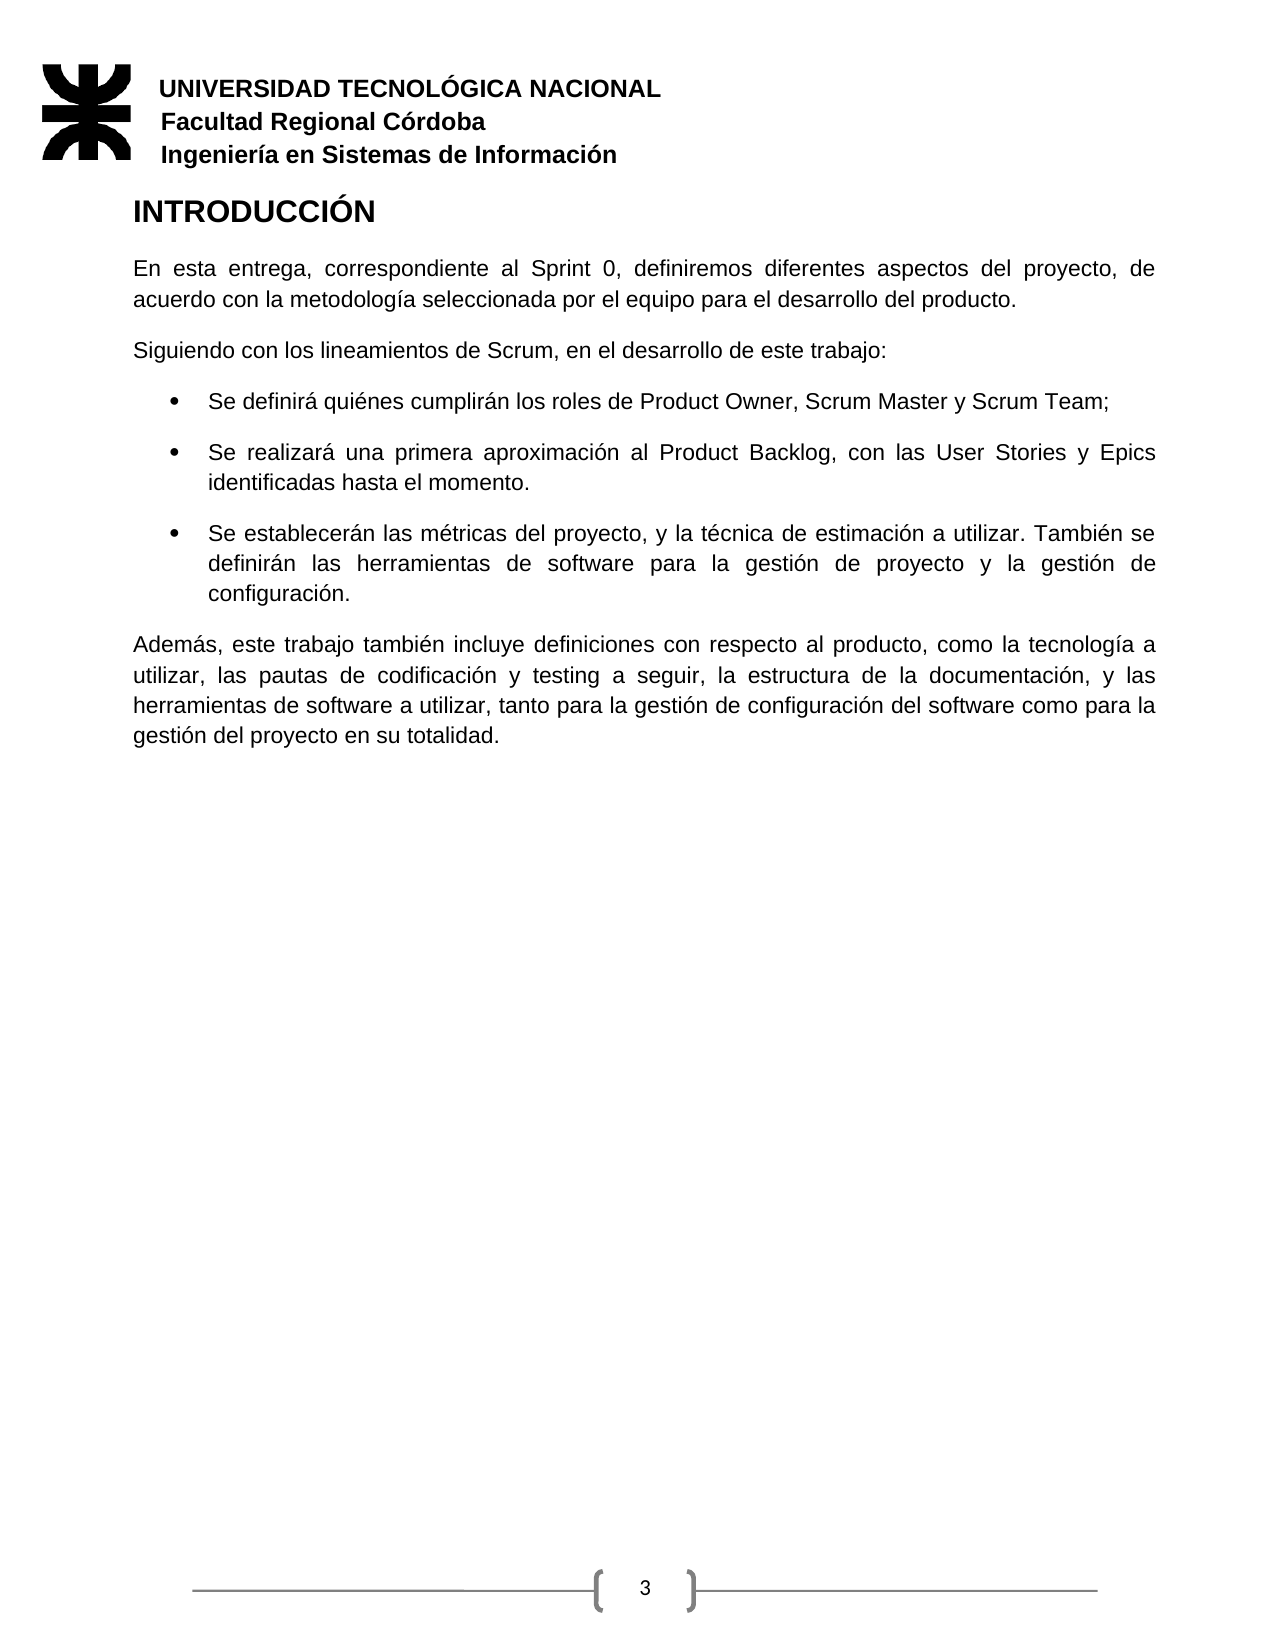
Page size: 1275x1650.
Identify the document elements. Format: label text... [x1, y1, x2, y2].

list Se realizará una primera aproximación al Product Backlog, con las User Stories y Epics identificadas hasta el momento. [170, 439, 1157, 495]
list Se definirá quiénes cumplirán los roles de Product Owner, Scrum Master y Scrum Team; [170, 388, 1157, 414]
picture [40, 63, 131, 160]
subtitle INTRODUCCIÓN [133, 193, 1157, 229]
list Se establecerán las métricas del proyecto, y la técnica de estimación a utilizar. También se definirán las herramientas de software para la gestión de proyecto y la gestión de configuración. [170, 520, 1157, 607]
text Además, este trabajo también incluye definiciones con respecto al producto, como la tecnología a utilizar, las pautas de codificación y testing a seguir, la estructura de la documentación, y las herramientas de software a utilizar, tanto para la gestión de configuración del software como para la gestión del proyecto en su totalidad. [133, 631, 1157, 748]
text Siguiendo con los lineamientos de Scrum, en el desarrollo de este trabajo: [133, 337, 1157, 363]
text En esta entrega, correspondiente al Sprint 0, definiremos diferentes aspectos del proyecto, de acuerdo con la metodología seleccionada por el equipo para el desarrollo del producto. [133, 255, 1157, 312]
